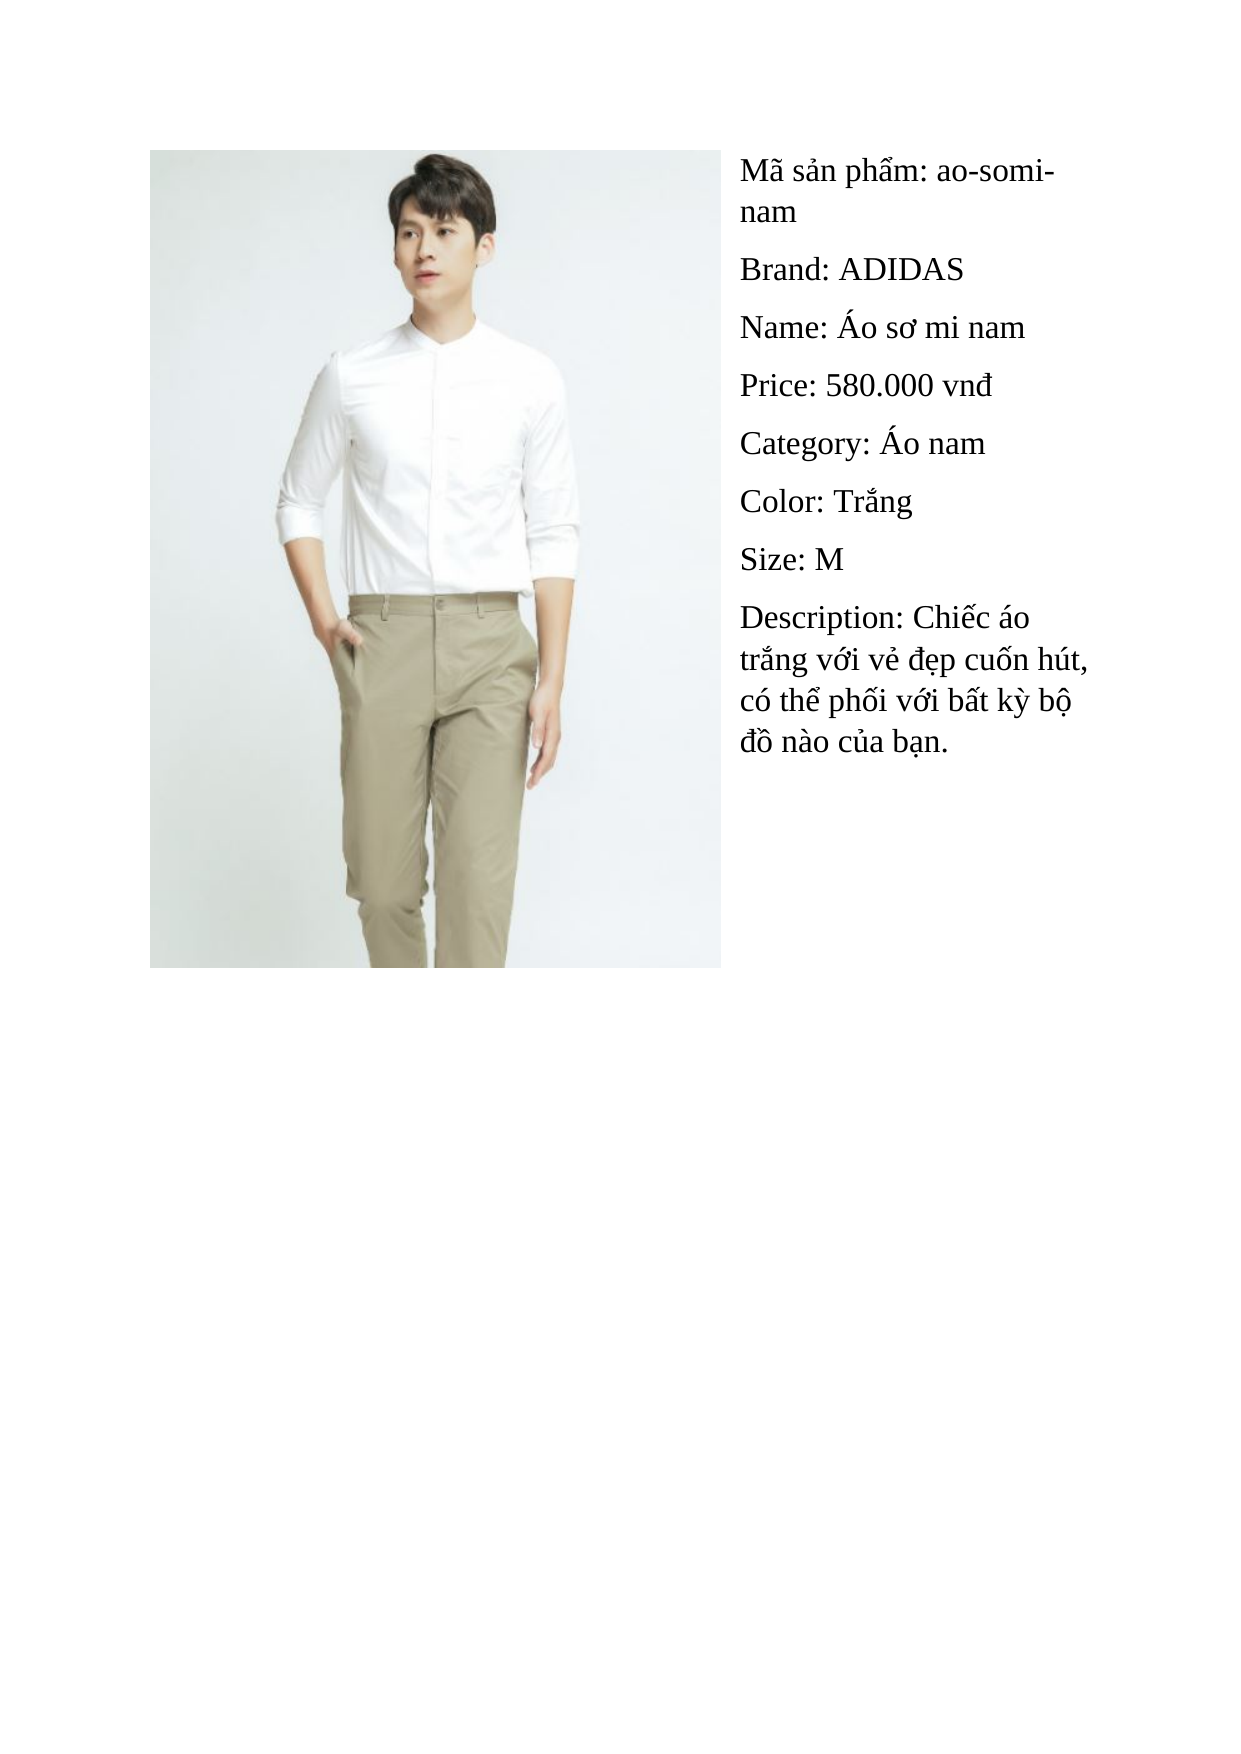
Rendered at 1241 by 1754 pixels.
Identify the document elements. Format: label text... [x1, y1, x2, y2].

text Category: Áo nam [721, 423, 1090, 462]
text Size: M [721, 539, 1090, 578]
picture [150, 150, 721, 968]
text Price: 580.000 vnđ [721, 365, 1090, 404]
text Name: Áo sơ mi nam [721, 307, 1090, 346]
text Color: Trắng [721, 481, 1090, 520]
text Description: Chiếc áo trắng với vẻ đẹp cuốn hút, có thể phối với bất kỳ bộ đồ nào của bạn. [721, 597, 1090, 760]
text Brand: ADIDAS [721, 249, 1090, 288]
text Mã sản phẩm: ao-somi-nam [721, 150, 1090, 230]
